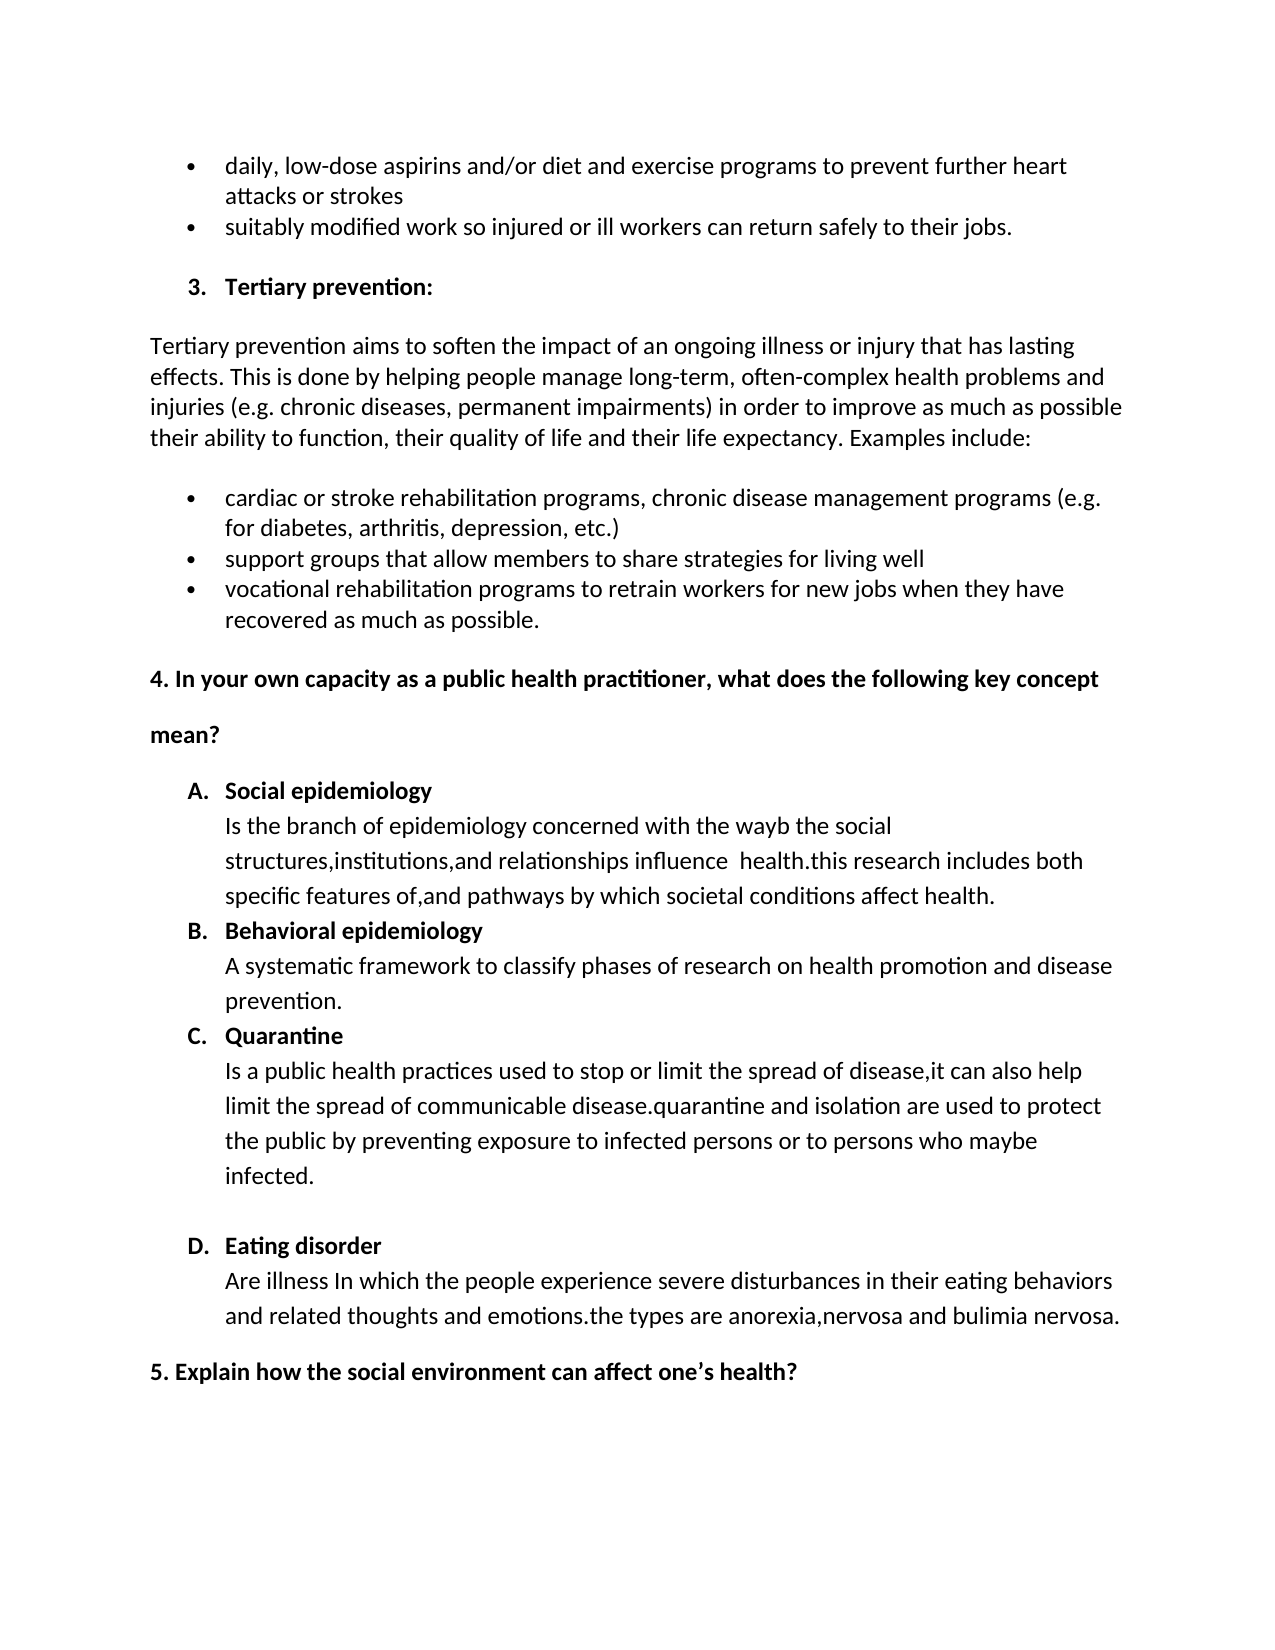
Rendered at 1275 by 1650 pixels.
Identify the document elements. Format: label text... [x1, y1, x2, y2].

list Is the branch of epidemiology concerned with the wayb the social structures,institutions,and relationships influence health.this research includes both specific features of,and pathways by which societal conditions affect health. [225, 810, 1125, 911]
list Are illness In which the people experience severe disturbances in their eating behaviors and related thoughts and emotions.the types are anorexia,nervosa and bulimia nervosa. [225, 1265, 1125, 1331]
list vocational rehabilitation programs to retrain workers for new jobs when they have recovered as much as possible. [187, 573, 1125, 634]
list Quarantine [187, 1020, 1125, 1051]
list cardiac or stroke rehabilitation programs, chronic disease management programs (e.g. for diabetes, arthritis, depression, etc.) [187, 482, 1125, 543]
list Social epidemiology [187, 775, 1125, 806]
list Behavioral epidemiology [187, 915, 1125, 946]
list suitably modified work so injured or ill workers can return safely to their jobs. [187, 211, 1125, 242]
text 4. In your own capacity as a public health practitioner, what does the following key concept [150, 663, 1125, 694]
text mean? [150, 719, 1125, 750]
list A systematic framework to classify phases of research on health promotion and disease prevention. [225, 950, 1125, 1016]
list daily, low-dose aspirins and/or diet and exercise programs to prevent further heart attacks or strokes [187, 150, 1125, 211]
text Tertiary prevention aims to soften the impact of an ongoing illness or injury that has lasting effects. This is done by helping people manage long-term, often-complex health problems and injuries (e.g. chronic diseases, permanent impairments) in order to improve as much as possible their ability to function, their quality of life and their life expectancy. Examples include: [150, 330, 1125, 452]
list Is a public health practices used to stop or limit the spread of disease,it can also help limit the spread of communicable disease.quarantine and isolation are used to protect the public by preventing exposure to infected persons or to persons who maybe infected. [225, 1055, 1125, 1191]
list support groups that allow members to share strategies for living well [187, 543, 1125, 573]
list Tertiary prevention: [187, 271, 1125, 301]
text 5. Explain how the social environment can affect one’s health? [150, 1356, 1125, 1386]
list Eating disorder [187, 1230, 1125, 1261]
